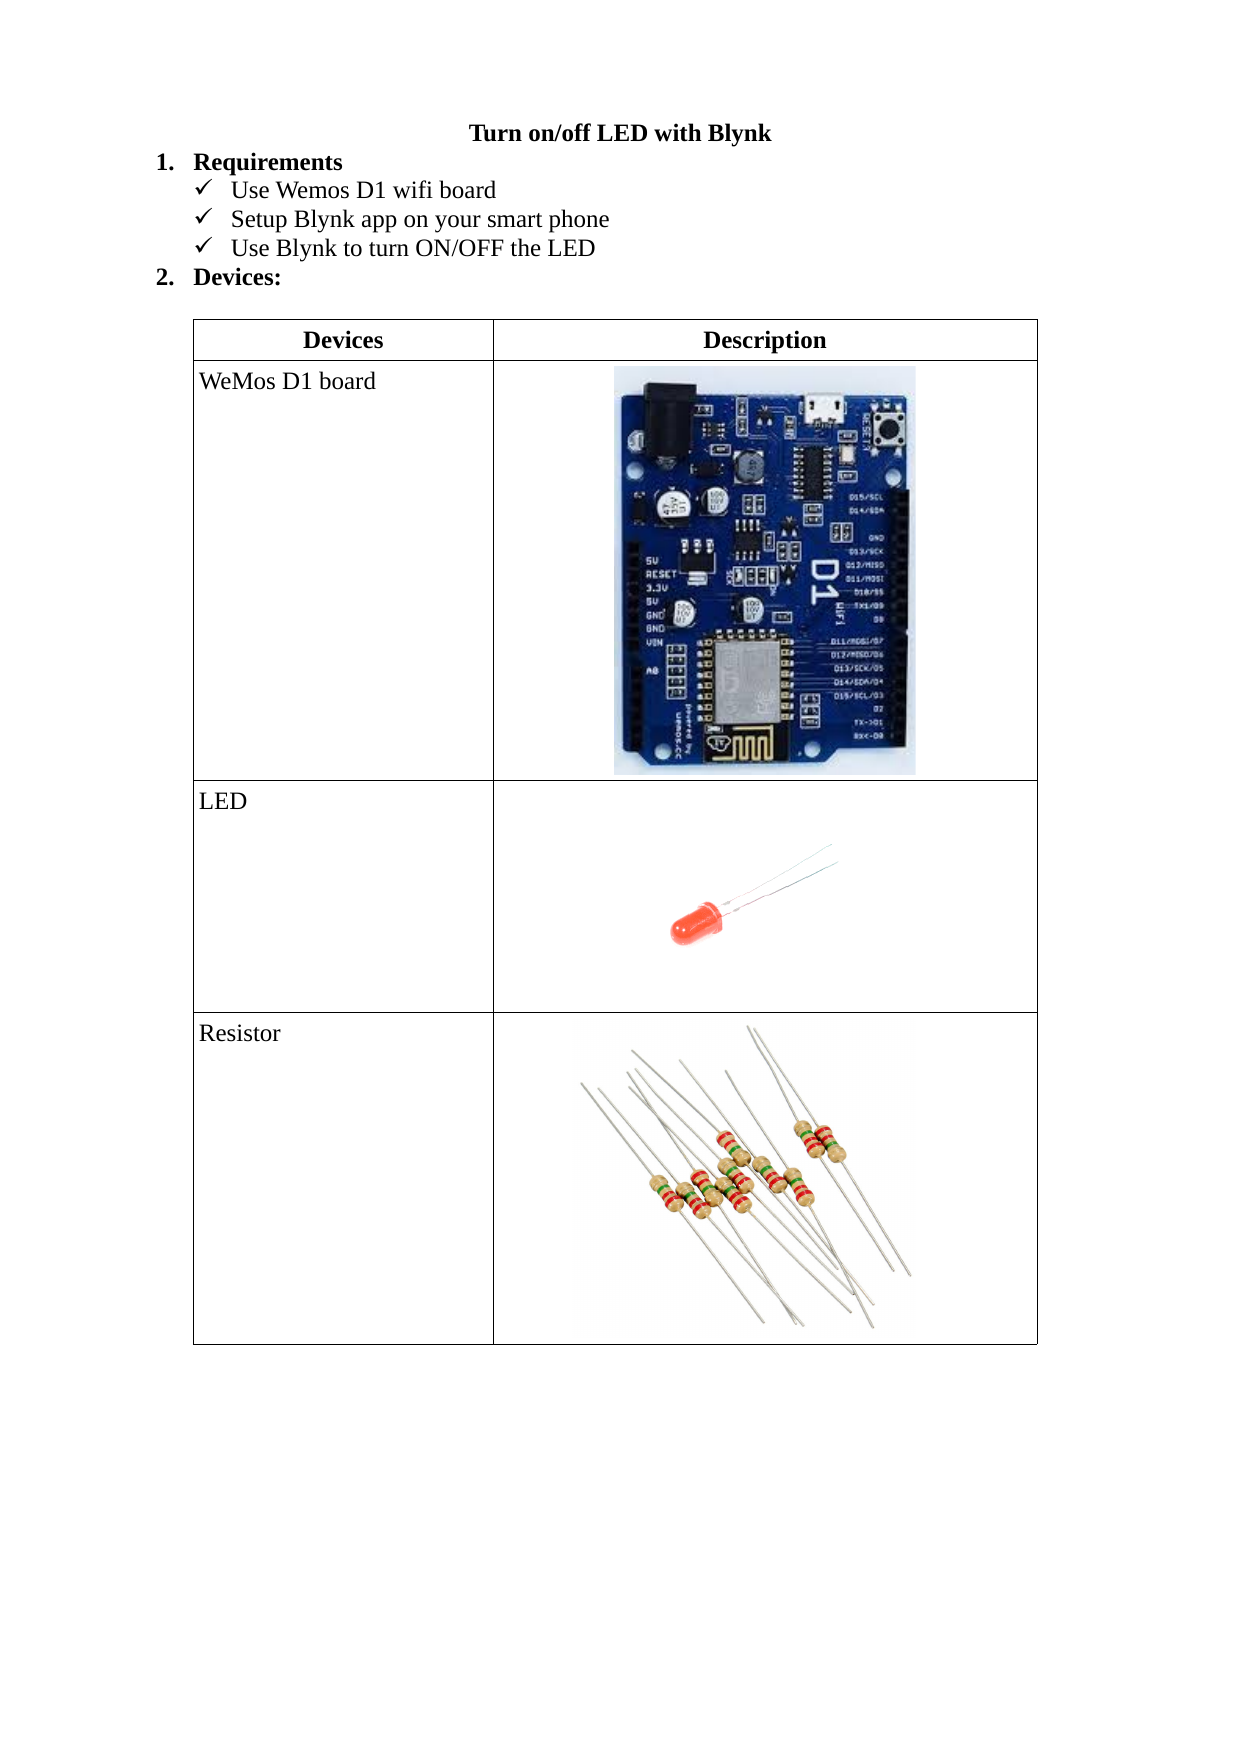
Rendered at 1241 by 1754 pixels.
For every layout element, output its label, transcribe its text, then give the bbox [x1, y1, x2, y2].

list Use Blynk to turn ON/OFF the LED [193, 233, 1122, 262]
list Setup Blynk app on your smart phone [193, 204, 1122, 233]
table_cell Resistor [194, 1013, 493, 1343]
table_cell LED [194, 781, 493, 1012]
table_cell [494, 1013, 1037, 1343]
table_cell [494, 781, 1037, 1012]
picture [630, 785, 867, 1006]
picture [614, 366, 916, 775]
table_header Devices [194, 320, 493, 360]
table_cell WeMos D1 board [194, 361, 493, 780]
picture [572, 1018, 917, 1338]
list Requirements [156, 147, 1122, 176]
table_cell [494, 361, 1037, 780]
table_header Description [494, 320, 1037, 360]
list Devices: [156, 262, 1122, 291]
list Use Wemos D1 wifi board [193, 176, 1122, 204]
text Turn on/off LED with Blynk [118, 118, 1122, 147]
